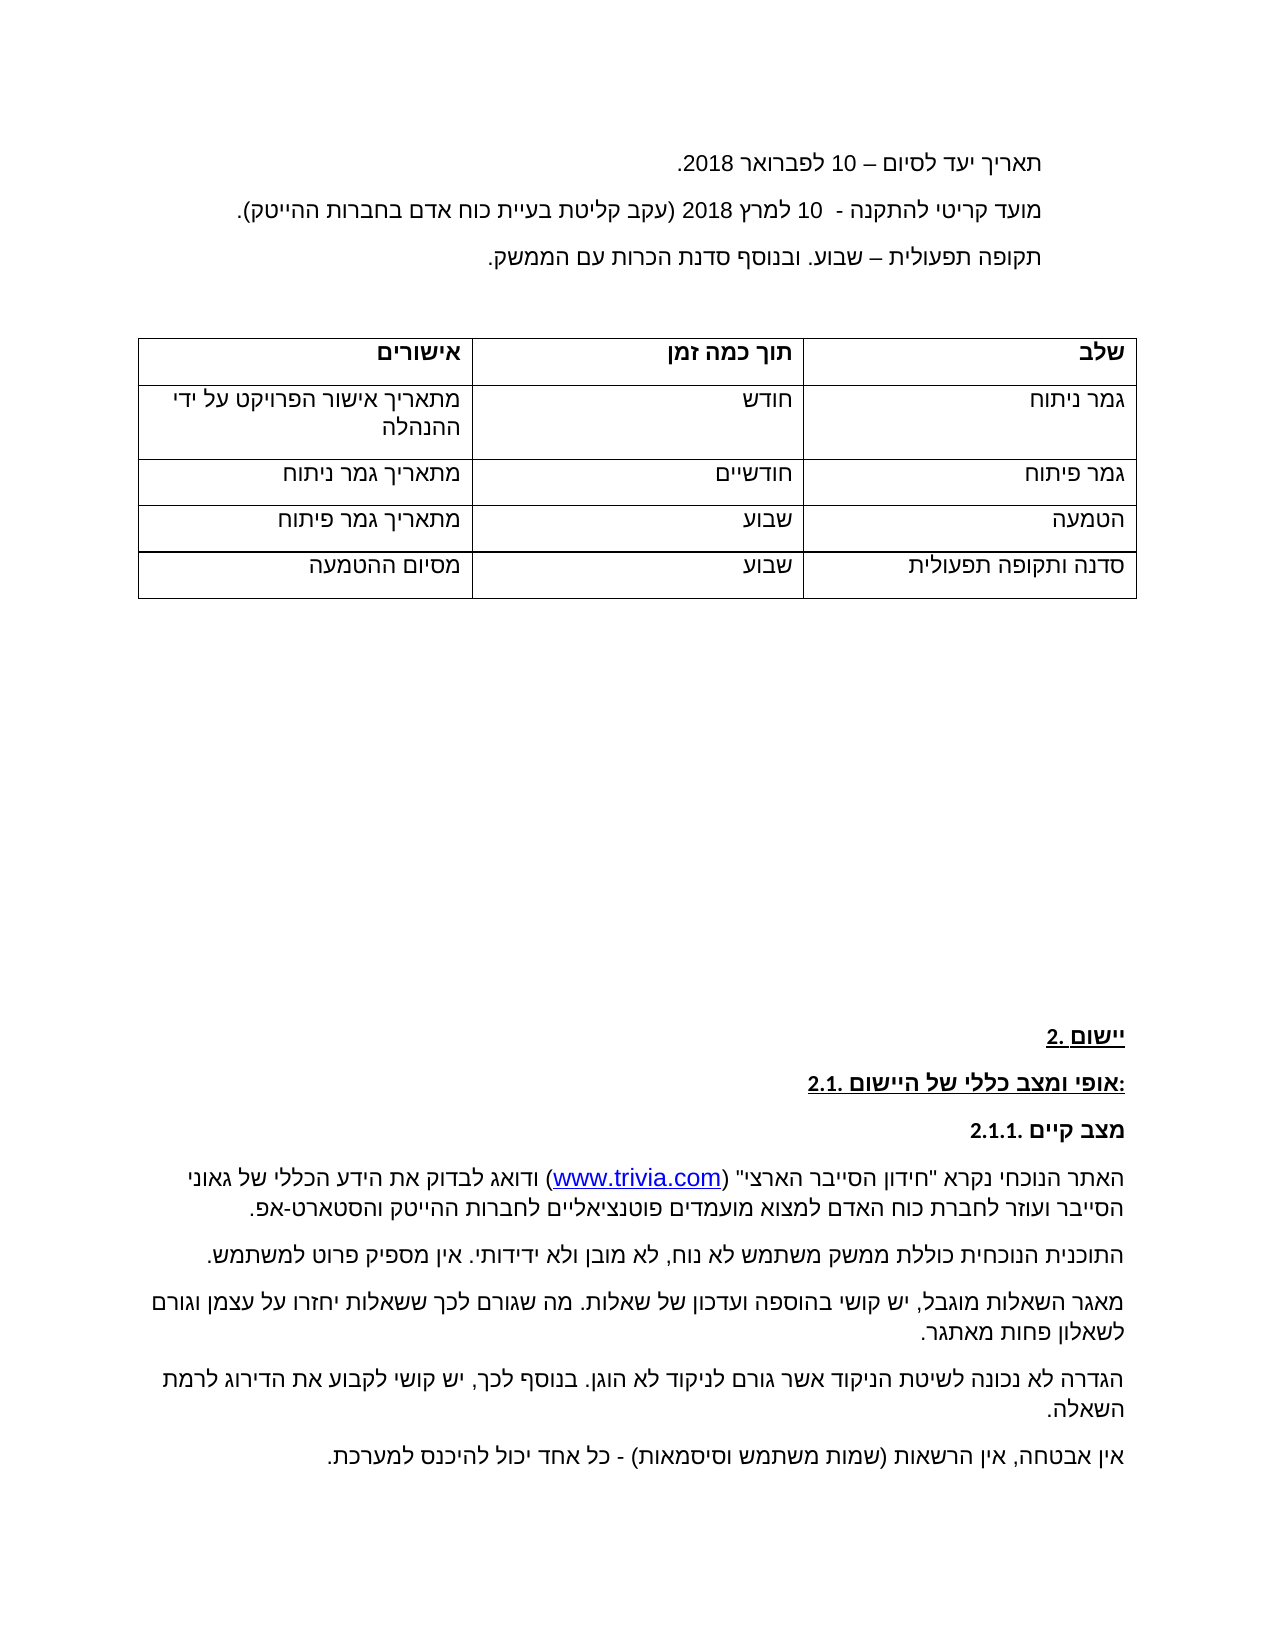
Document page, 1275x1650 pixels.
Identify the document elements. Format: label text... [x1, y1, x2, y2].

table_cell מתאריך גמר פיתוח [139, 506, 472, 551]
text התוכנית הנוכחית כוללת ממשק משתמש לא נוח, לא מובן ולא ידידותי. אין מספיק פרוט למשתמש. [150, 1242, 1125, 1268]
table_header שלב [804, 339, 1136, 384]
text אין אבטחה, אין הרשאות (שמות משתמש וסיסמאות) - כל אחד יכול להיכנס למערכת. [150, 1443, 1125, 1469]
table_cell גמר פיתוח [804, 460, 1136, 505]
table_cell מסיום ההטמעה [139, 553, 472, 597]
table_cell סדנה ותקופה תפעולית [804, 553, 1136, 597]
text מאגר השאלות מוגבל, יש קושי בהוספה ועדכון של שאלות. מה שגורם לכך ששאלות יחזרו על עצמן וגורם לשאלון פחות מאתגר. [150, 1289, 1125, 1346]
text 2.1. אופי ומצב כללי של היישום: [225, 1069, 1125, 1097]
table_cell הטמעה [804, 506, 1136, 551]
table_cell מתאריך אישור הפרויקט על ידי ההנהלה [139, 386, 472, 459]
table_cell מתאריך גמר ניתוח [139, 460, 472, 505]
table_cell שבוע [473, 506, 803, 551]
table_header תוך כמה זמן [473, 339, 803, 384]
table_cell שבוע [473, 553, 803, 597]
table_cell גמר ניתוח [804, 386, 1136, 459]
text מועד קריטי להתקנה - 10 למרץ 2018 (עקב קליטת בעיית כוח אדם בחברות ההייטק). [150, 197, 1042, 223]
text 2. יישום [225, 1022, 1125, 1050]
text 2.1.1. מצב קיים [225, 1116, 1125, 1144]
table_cell חודשיים [473, 460, 803, 505]
table_cell חודש [473, 386, 803, 459]
text תאריך יעד לסיום – 10 לפברואר 2018. [150, 150, 1042, 176]
text האתר הנוכחי נקרא "חידון הסייבר הארצי" (www.trivia.com) ודואג לבדוק את הידע הכללי של גאוני הסייבר ועוזר לחברת כוח האדם למצוא מועמדים פוטנציאליים לחברות ההייטק והסטארט-אפ. [150, 1163, 1125, 1222]
table_header אישורים [139, 339, 472, 384]
text תקופה תפעולית – שבוע. ובנוסף סדנת הכרות עם הממשק. [150, 244, 1042, 270]
text הגדרה לא נכונה לשיטת הניקוד אשר גורם לניקוד לא הוגן. בנוסף לכך, יש קושי לקבוע את הדירוג לרמת השאלה. [150, 1366, 1125, 1423]
